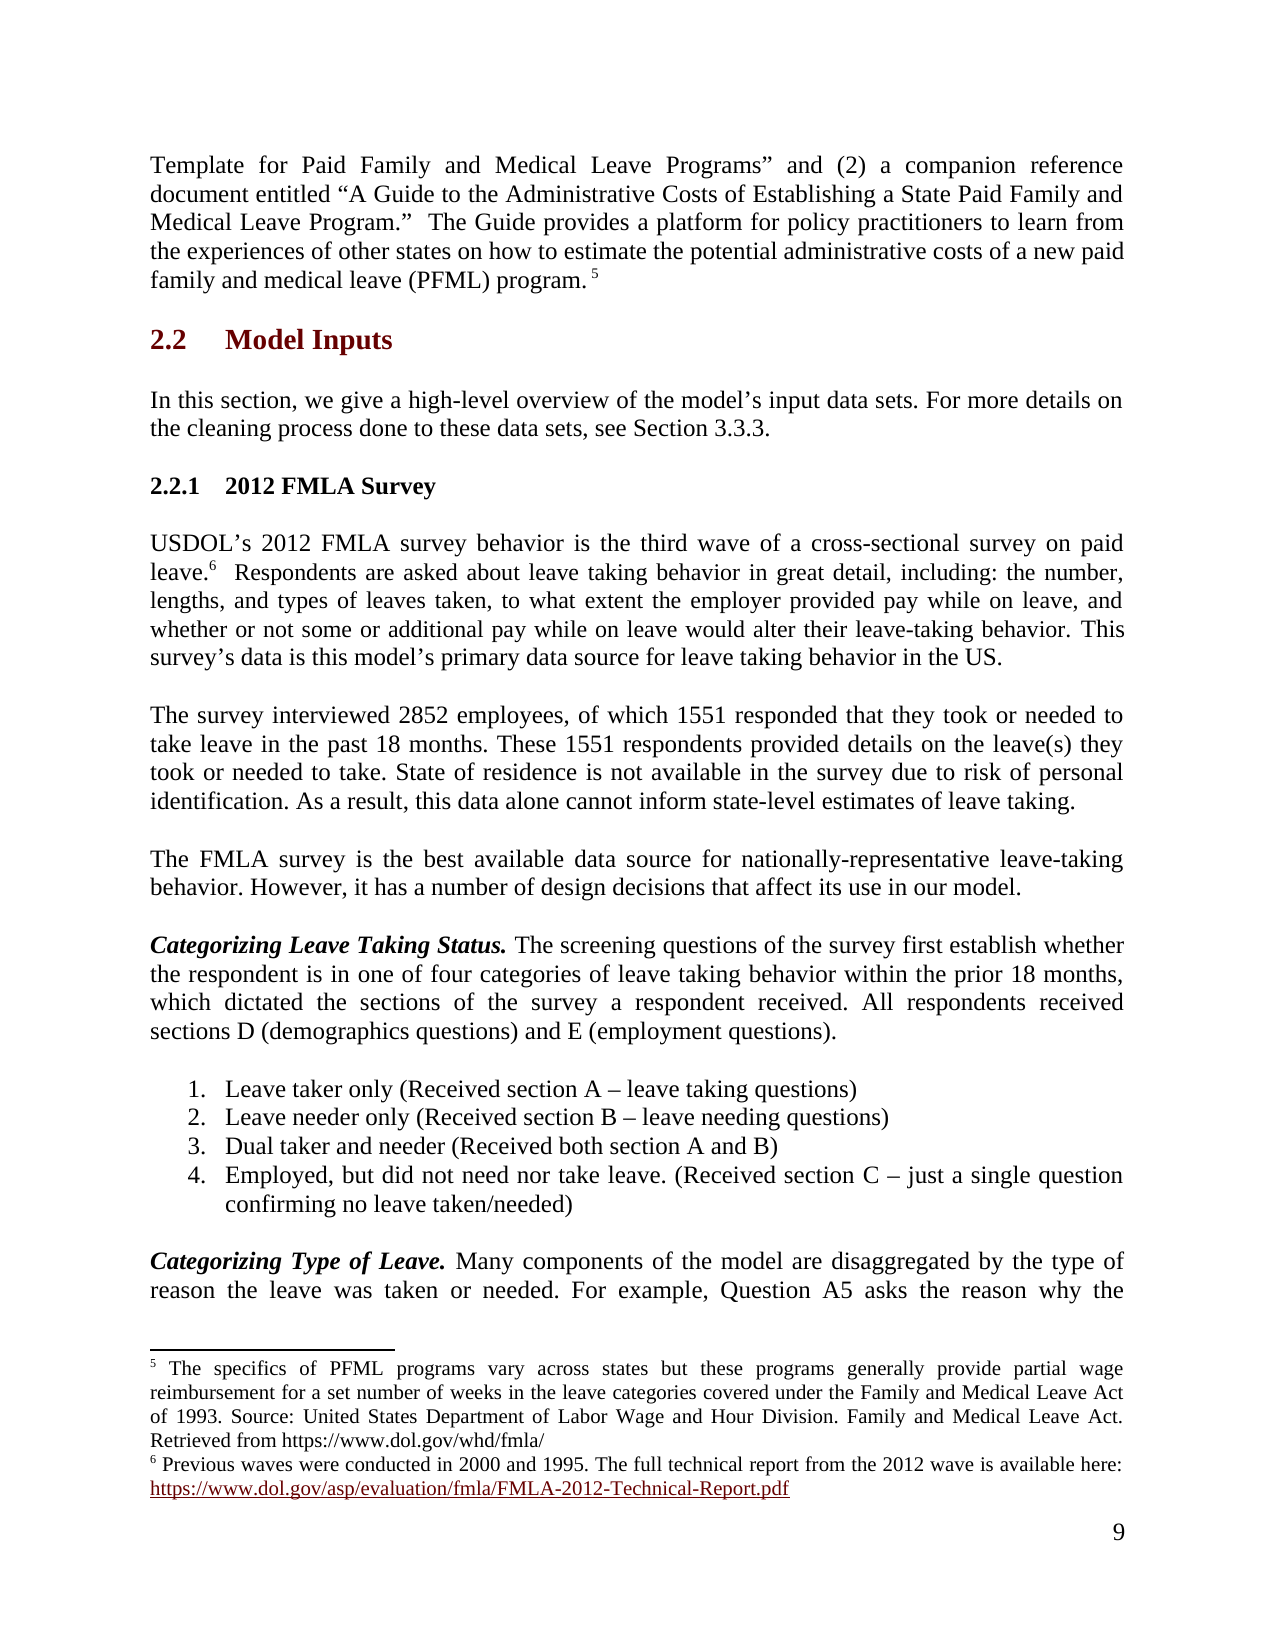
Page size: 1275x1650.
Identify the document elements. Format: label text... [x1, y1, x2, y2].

list Employed, but did not need nor take leave. (Received section C – just a single question confirming no leave taken/needed) [187, 1160, 1125, 1217]
subtitle 2.2 Model Inputs [150, 322, 1125, 356]
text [150, 150, 1125, 294]
text Categorizing Leave Taking Status. The screening questions of the survey first establish whether the respondent is in one of four categories of leave taking behavior within the prior 18 months, which dictated the sections of the survey a respondent received. All respondents received sections D (demographics questions) and E (employment questions). [150, 930, 1125, 1045]
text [150, 1246, 1125, 1304]
list Leave taker only (Received section A – leave taking questions) [187, 1074, 1125, 1102]
list Dual taker and needer (Received both section A and B) [187, 1131, 1125, 1160]
text USDOL’s 2012 FMLA survey behavior is the third wave of a cross-sectional survey on paid leave. Respondents are asked about leave taking behavior in great detail, including: the number, lengths, and types of leaves taken, to what extent the employer provided pay while on leave, and whether or not some or additional pay while on leave would alter their leave-taking behavior. This survey’s data is this model’s primary data source for leave taking behavior in the US. [150, 528, 1125, 671]
text The FMLA survey is the best available data source for nationally-representative leave-taking behavior. However, it has a number of design decisions that affect its use in our model. [150, 844, 1125, 901]
subtitle 2.2.1 2012 FMLA Survey [150, 471, 1125, 500]
text In this section, we give a high-level overview of the model’s input data sets. For more details on the cleaning process done to these data sets, see Section 3.3.3. [150, 385, 1125, 442]
text The survey interviewed 2852 employees, of which 1551 responded that they took or needed to take leave in the past 18 months. These 1551 respondents provided details on the leave(s) they took or needed to take. State of residence is not available in the survey due to risk of personal identification. As a result, this data alone cannot inform state-level estimates of leave taking. [150, 700, 1125, 815]
list Leave needer only (Received section B – leave needing questions) [187, 1102, 1125, 1131]
